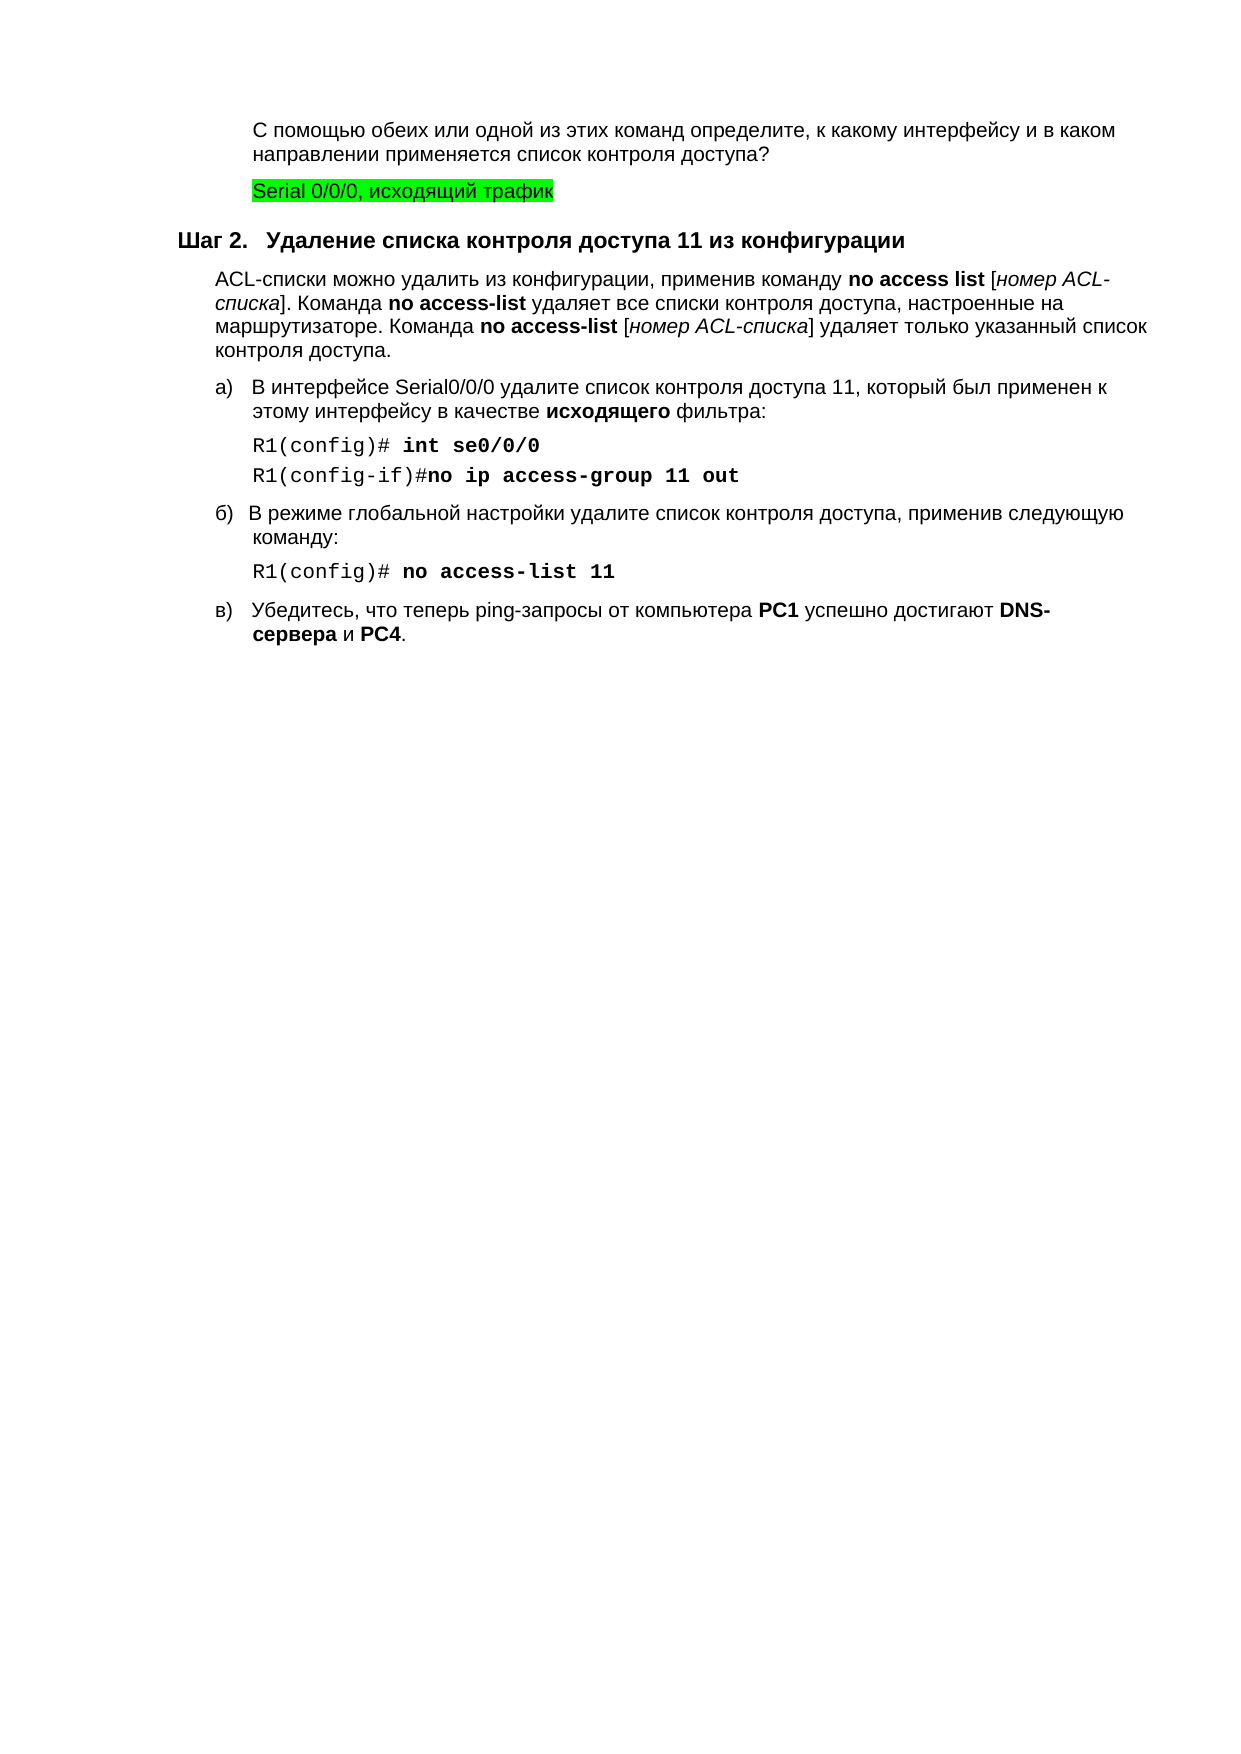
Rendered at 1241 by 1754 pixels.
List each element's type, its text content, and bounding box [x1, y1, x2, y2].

text а) В интерфейсе Serial0/0/0 удалите список контроля доступа 11, который был применен к этому интерфейсу в качестве исходящего фильтра: [215, 375, 1152, 423]
text Шаг 2. Удаление списка контроля доступа 11 из конфигурации [177, 227, 1152, 254]
text б) В режиме глобальной настройки удалите список контроля доступа, применив следующую команду: [215, 501, 1152, 549]
text R1(config-if)#no ip access-group 11 out [252, 465, 1152, 489]
text R1(config)# int se0/0/0 [252, 435, 1152, 459]
text Serial 0/0/0, исходящий трафик [252, 178, 1152, 202]
text ACL-списки можно удалить из конфигурации, применив команду no access list [номер ACL-списка]. Команда no access-list удаляет все списки контроля доступа, настроенные на маршрутизаторе. Команда no access-list [номер ACL-списка] удаляет только указанный список контроля доступа. [215, 266, 1152, 362]
text R1(config)# no access-list 11 [252, 562, 1152, 585]
text С помощью обеих или одной из этих команд определите, к какому интерфейсу и в каком направлении применяется список контроля доступа? [252, 118, 1152, 166]
text в) Убедитесь, что теперь ping-запросы от компьютера PC1 успешно достигают DNS-сервера и PC4. [215, 598, 1152, 646]
